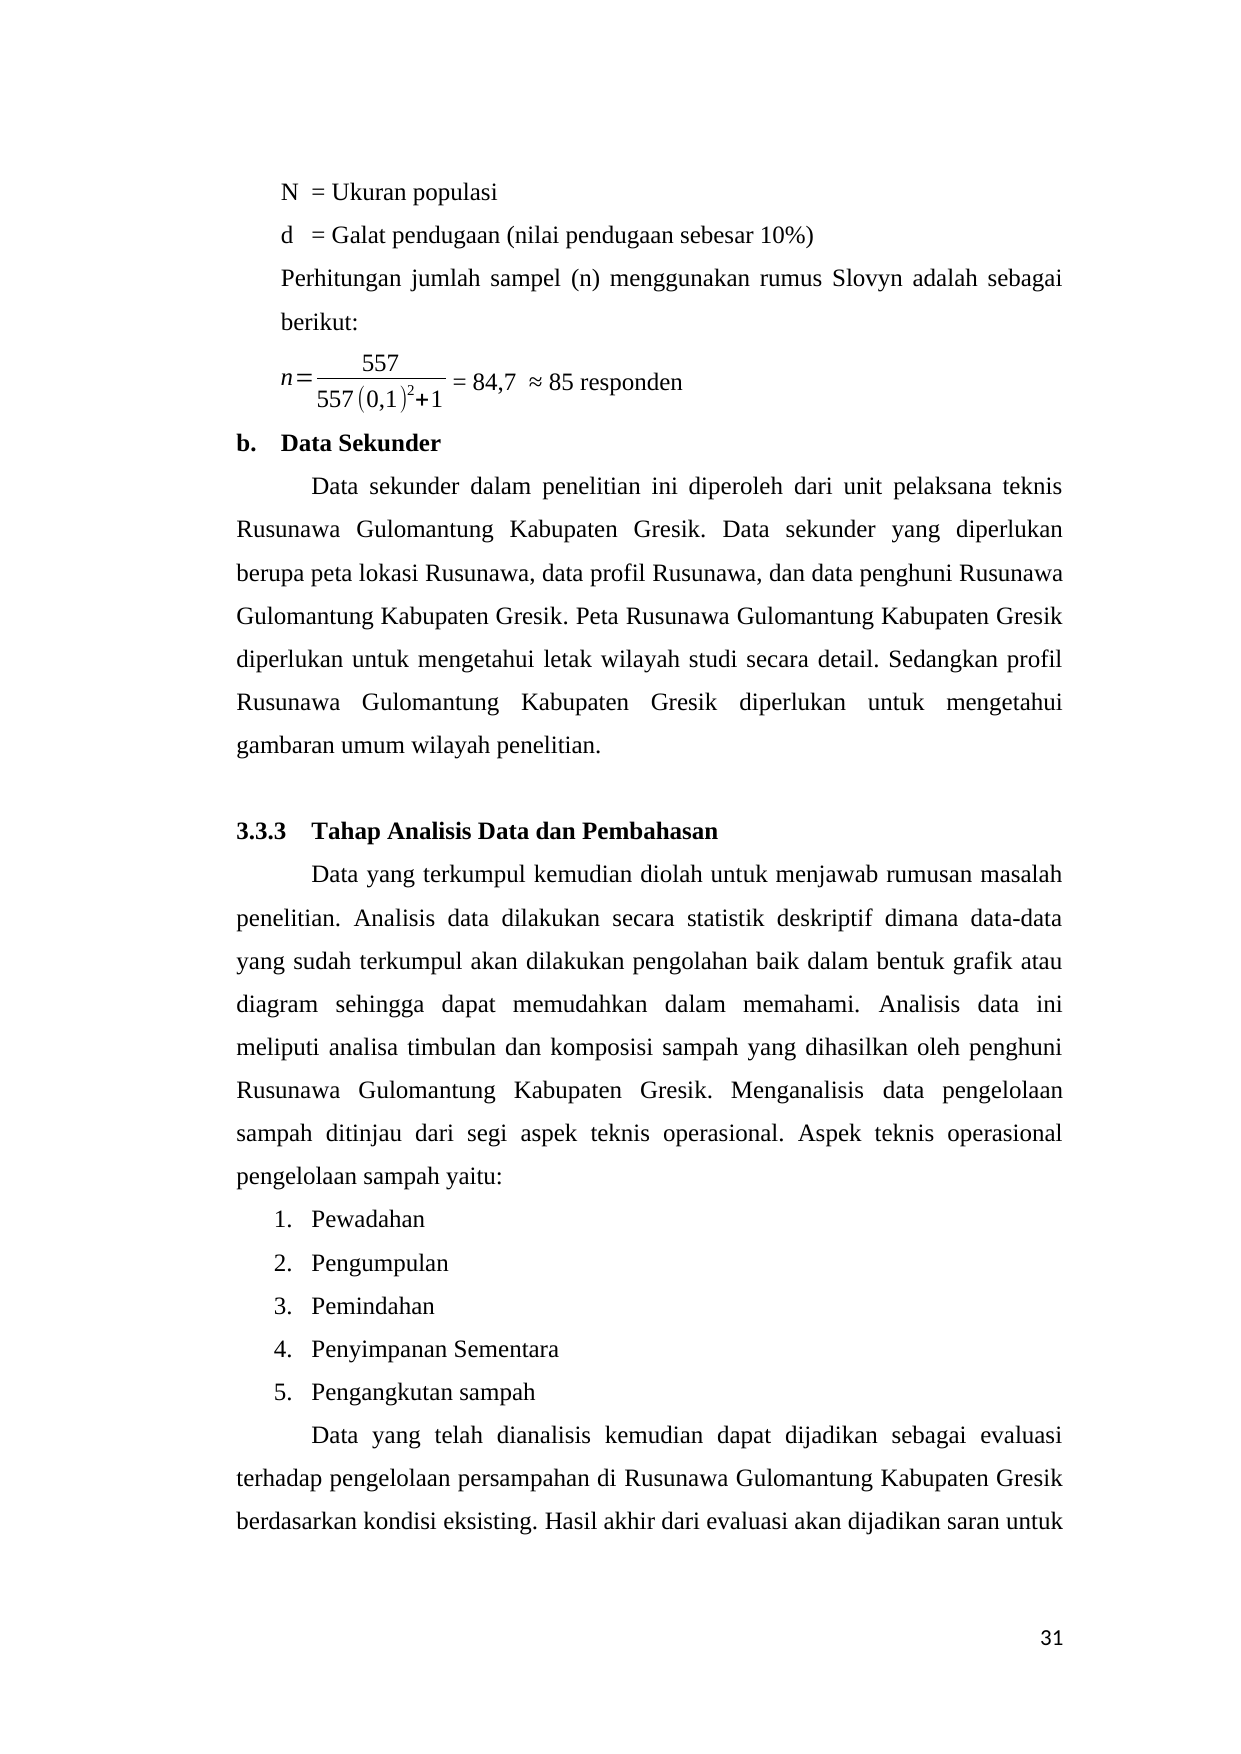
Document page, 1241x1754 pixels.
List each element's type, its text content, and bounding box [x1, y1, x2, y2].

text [236, 1420, 1063, 1535]
text Perhitungan jumlah sampel (n) menggunakan rumus Slovyn adalah sebagai berikut: [281, 263, 1063, 335]
list Pemindahan [274, 1291, 1063, 1319]
list Pewadahan [274, 1204, 1063, 1233]
text Data yang terkumpul kemudian diolah untuk menjawab rumusan masalah penelitian. Analisis data dilakukan secara statistik deskriptif dimana data-data yang sudah terkumpul akan dilakukan pengolahan baik dalam bentuk grafik atau diagram sehingga dapat memudahkan dalam memahami. Analisis data ini meliputi analisa timbulan dan komposisi sampah yang dihasilkan oleh penghuni Rusunawa Gulomantung Kabupaten Gresik. Menganalisis data pengelolaan sampah ditinjau dari segi aspek teknis operasional. Aspek teknis operasional pengelolaan sampah yaitu: [236, 859, 1063, 1190]
text N = Ukuran populasi [281, 177, 1063, 206]
list Pengangkutan sampah [274, 1377, 1063, 1406]
list Pengumpulan [274, 1248, 1063, 1276]
list Data Sekunder [236, 428, 1063, 457]
text d = Galat pendugaan (nilai pendugaan sebesar 10%) [281, 220, 1063, 249]
list Tahap Analisis Data dan Pembahasan [236, 816, 1063, 845]
text = 84,7 ≈ 85 responden [281, 350, 1063, 414]
list Penyimpanan Sementara [274, 1334, 1063, 1363]
text Data sekunder dalam penelitian ini diperoleh dari unit pelaksana teknis Rusunawa Gulomantung Kabupaten Gresik. Data sekunder yang diperlukan berupa peta lokasi Rusunawa, data profil Rusunawa, dan data penghuni Rusunawa Gulomantung Kabupaten Gresik. Peta Rusunawa Gulomantung Kabupaten Gresik diperlukan untuk mengetahui letak wilayah studi secara detail. Sedangkan profil Rusunawa Gulomantung Kabupaten Gresik diperlukan untuk mengetahui gambaran umum wilayah penelitian. [236, 471, 1063, 759]
